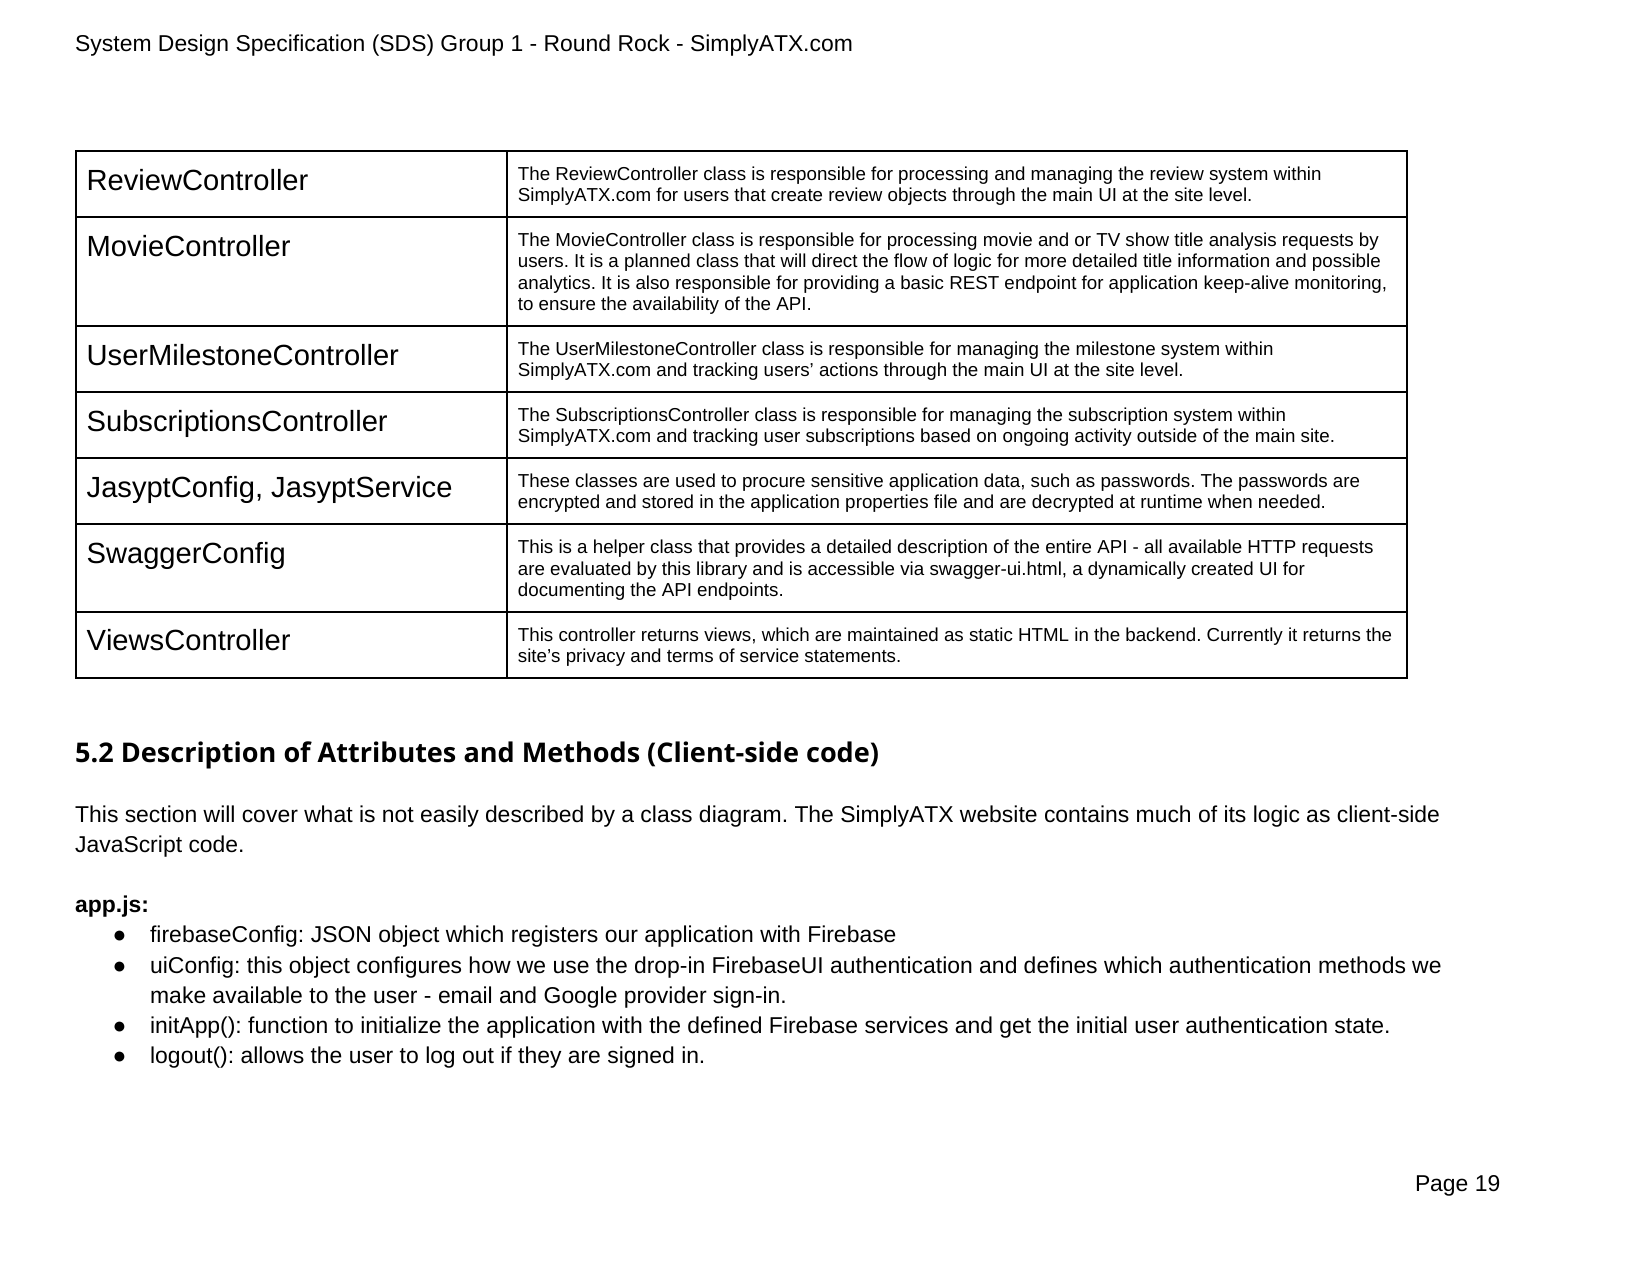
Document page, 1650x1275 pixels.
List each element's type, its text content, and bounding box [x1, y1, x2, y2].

list uiConfig: this object configures how we use the drop-in FirebaseUI authentication and defines which authentication methods we make available to the user - email and Google provider sign-in. [112, 952, 1500, 1008]
text app.js: [75, 891, 1500, 917]
list logout(): allows the user to log out if they are signed in. [112, 1042, 1500, 1068]
table_cell ReviewController [77, 152, 506, 216]
table_cell MovieController [77, 218, 506, 325]
table_cell The MovieController class is responsible for processing movie and or TV show title analysis requests by users. It is a planned class that will direct the flow of logic for more detailed title information and possible analytics. It is also responsible for providing a basic REST endpoint for application keep-alive monitoring, to ensure the availability of the API. [508, 218, 1406, 325]
table_cell The ReviewController class is responsible for processing and managing the review system within SimplyATX.com for users that create review objects through the main UI at the site level. [508, 152, 1406, 216]
table_cell UserMilestoneController [77, 327, 506, 391]
table_cell SubscriptionsController [77, 393, 506, 457]
list initApp(): function to initialize the application with the defined Firebase services and get the initial user authentication state. [112, 1012, 1500, 1038]
subtitle 5.2 Description of Attributes and Methods (Client-side code) [75, 733, 1500, 770]
table_cell SwaggerConfig [77, 525, 506, 611]
list firebaseConfig: JSON object which registers our application with Firebase [112, 921, 1500, 948]
table_cell ViewsController [77, 613, 506, 677]
table_cell This is a helper class that provides a detailed description of the entire API - all available HTTP requests are evaluated by this library and is accessible via swagger-ui.html, a dynamically created UI for documenting the API endpoints. [508, 525, 1406, 611]
table_cell This controller returns views, which are maintained as static HTML in the backend. Currently it returns the site’s privacy and terms of service statements. [508, 613, 1406, 677]
table_cell JasyptConfig, JasyptService [77, 459, 506, 523]
table_cell These classes are used to procure sensitive application data, such as passwords. The passwords are encrypted and stored in the application properties file and are decrypted at runtime when needed. [508, 459, 1406, 523]
text This section will cover what is not easily described by a class diagram. The SimplyATX website contains much of its logic as client-side JavaScript code. [75, 801, 1500, 857]
table_cell The SubscriptionsController class is responsible for managing the subscription system within SimplyATX.com and tracking user subscriptions based on ongoing activity outside of the main site. [508, 393, 1406, 457]
table_cell The UserMilestoneController class is responsible for managing the milestone system within SimplyATX.com and tracking users’ actions through the main UI at the site level. [508, 327, 1406, 391]
